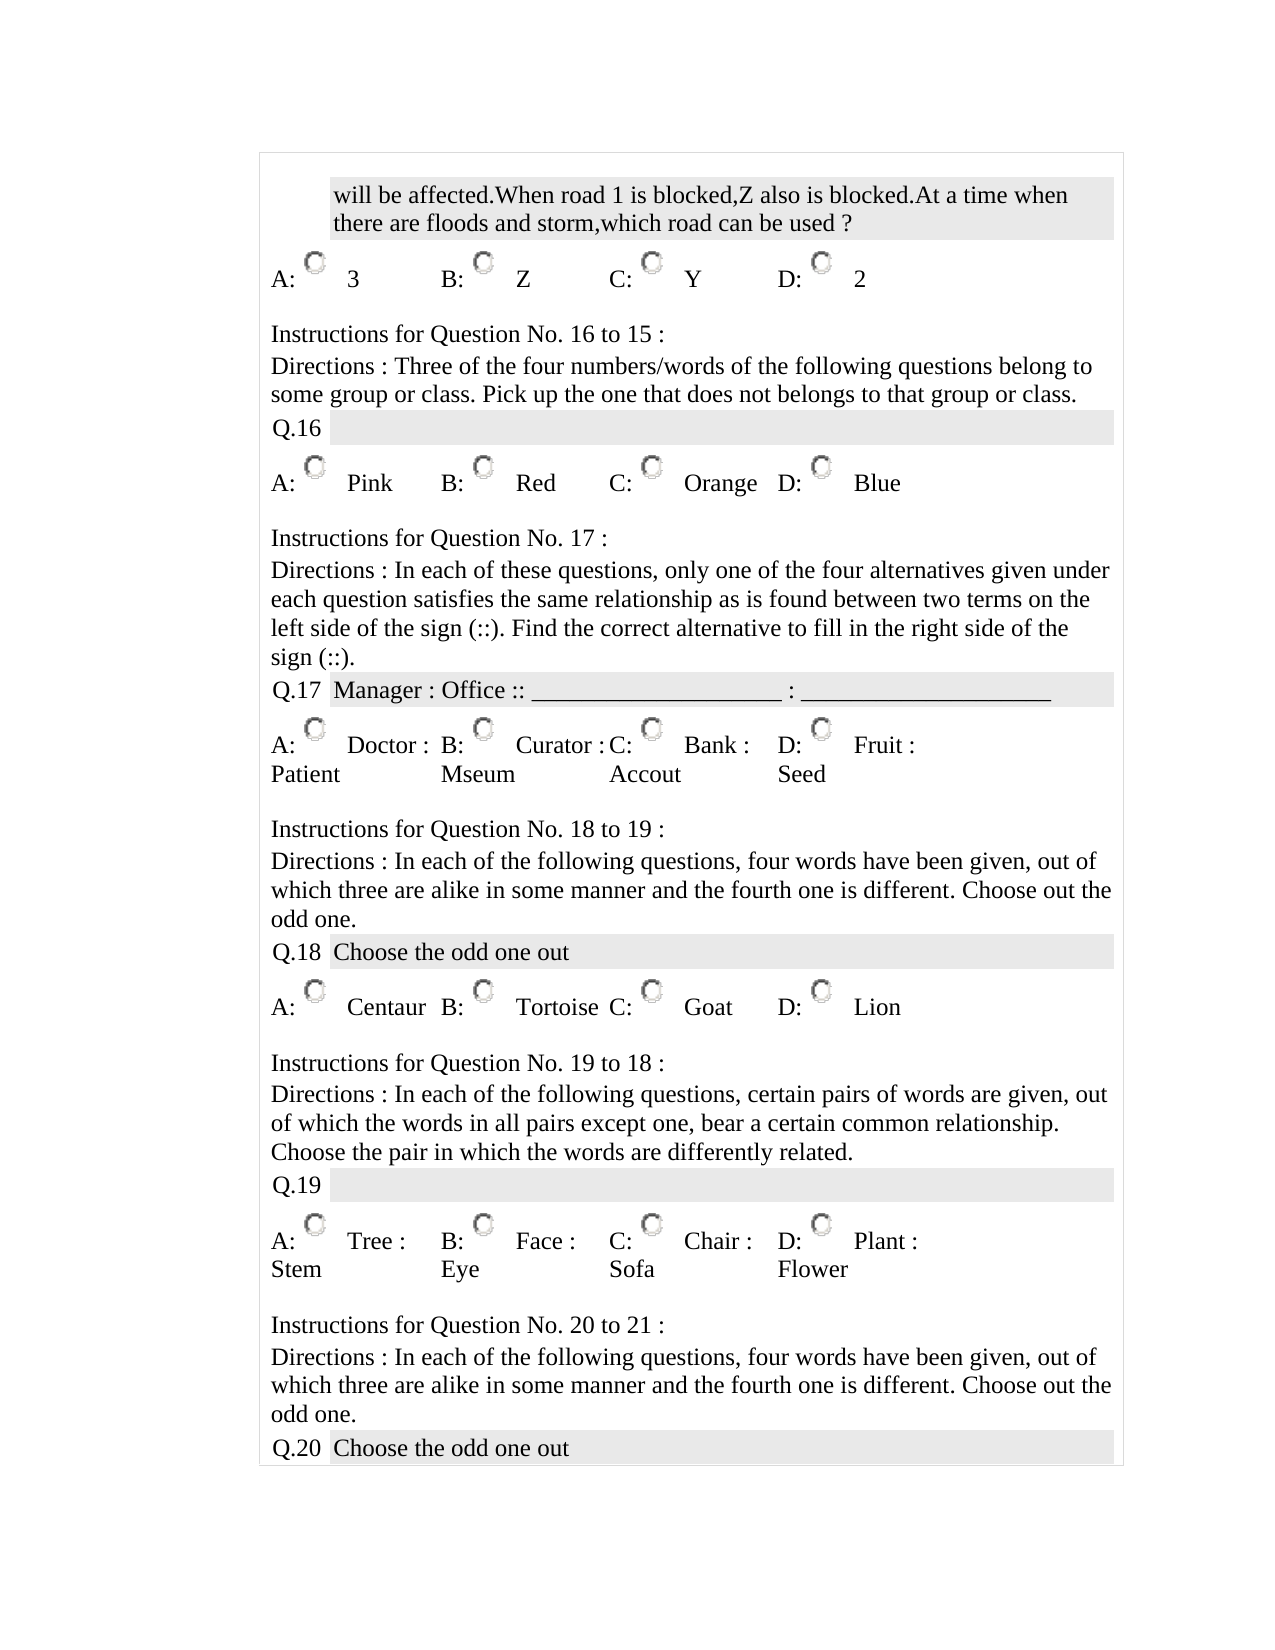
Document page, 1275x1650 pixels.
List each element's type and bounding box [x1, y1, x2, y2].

table_header [150, 150, 1125, 1468]
